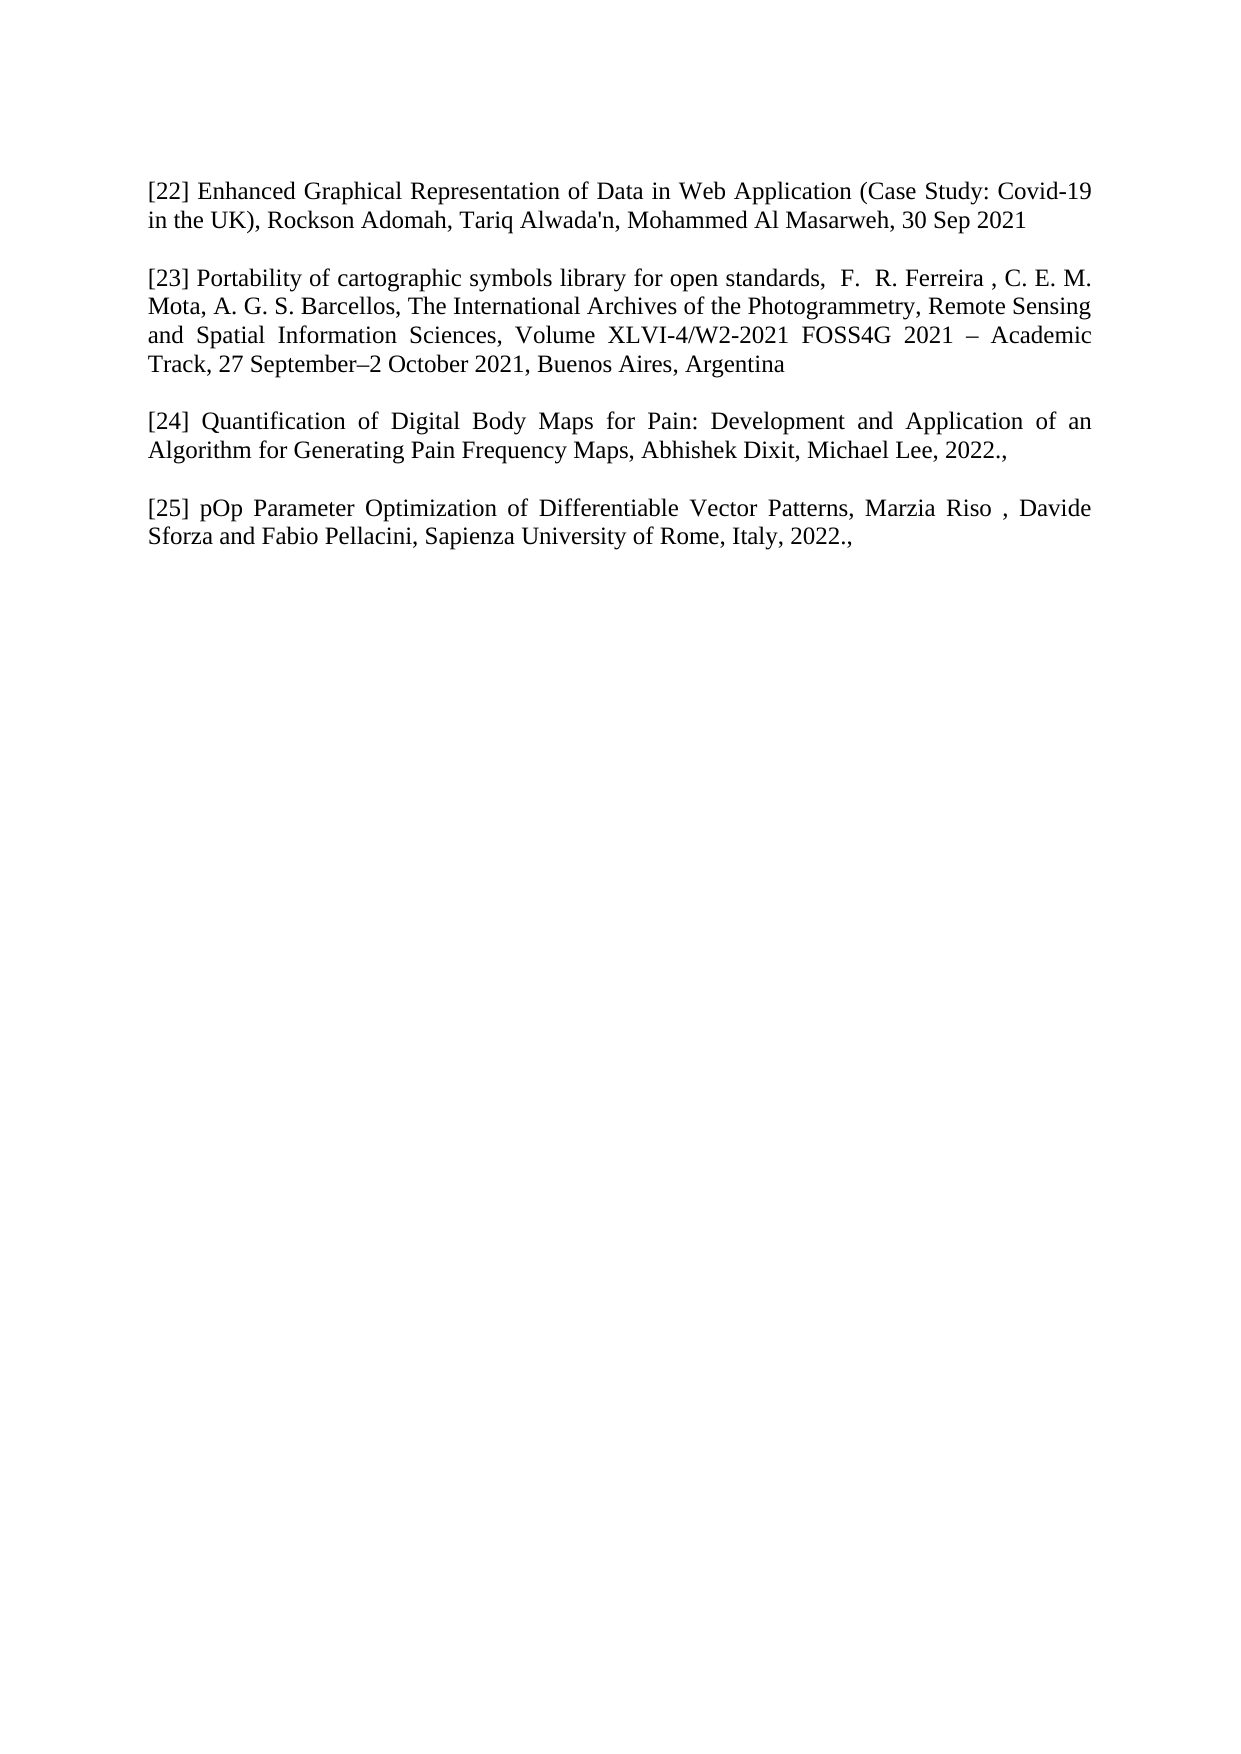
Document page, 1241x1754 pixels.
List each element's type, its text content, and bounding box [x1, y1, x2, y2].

text [22] Enhanced Graphical Representation of Data in Web Application (Case Study: Covid-19 in the UK), Rockson Adomah, Tariq Alwada'n, Mohammed Al Masarweh, 30 Sep 2021 [148, 176, 1093, 234]
text [25] pOp Parameter Optimization of Differentiable Vector Patterns, Marzia Riso , Davide Sforza and Fabio Pellacini, Sapienza University of Rome, Italy, 2022., [148, 493, 1093, 550]
text [23] Portability of cartographic symbols library for open standards, F. R. Ferreira , C. E. M. Mota, A. G. S. Barcellos, The International Archives of the Photogrammetry, Remote Sensing and Spatial Information Sciences, Volume XLVI-4/W2-2021 FOSS4G 2021 – Academic Track, 27 September–2 October 2021, Buenos Aires, Argentina [148, 263, 1093, 378]
text [24] Quantification of Digital Body Maps for Pain: Development and Application of an Algorithm for Generating Pain Frequency Maps, Abhishek Dixit, Michael Lee, 2022., [148, 406, 1093, 464]
